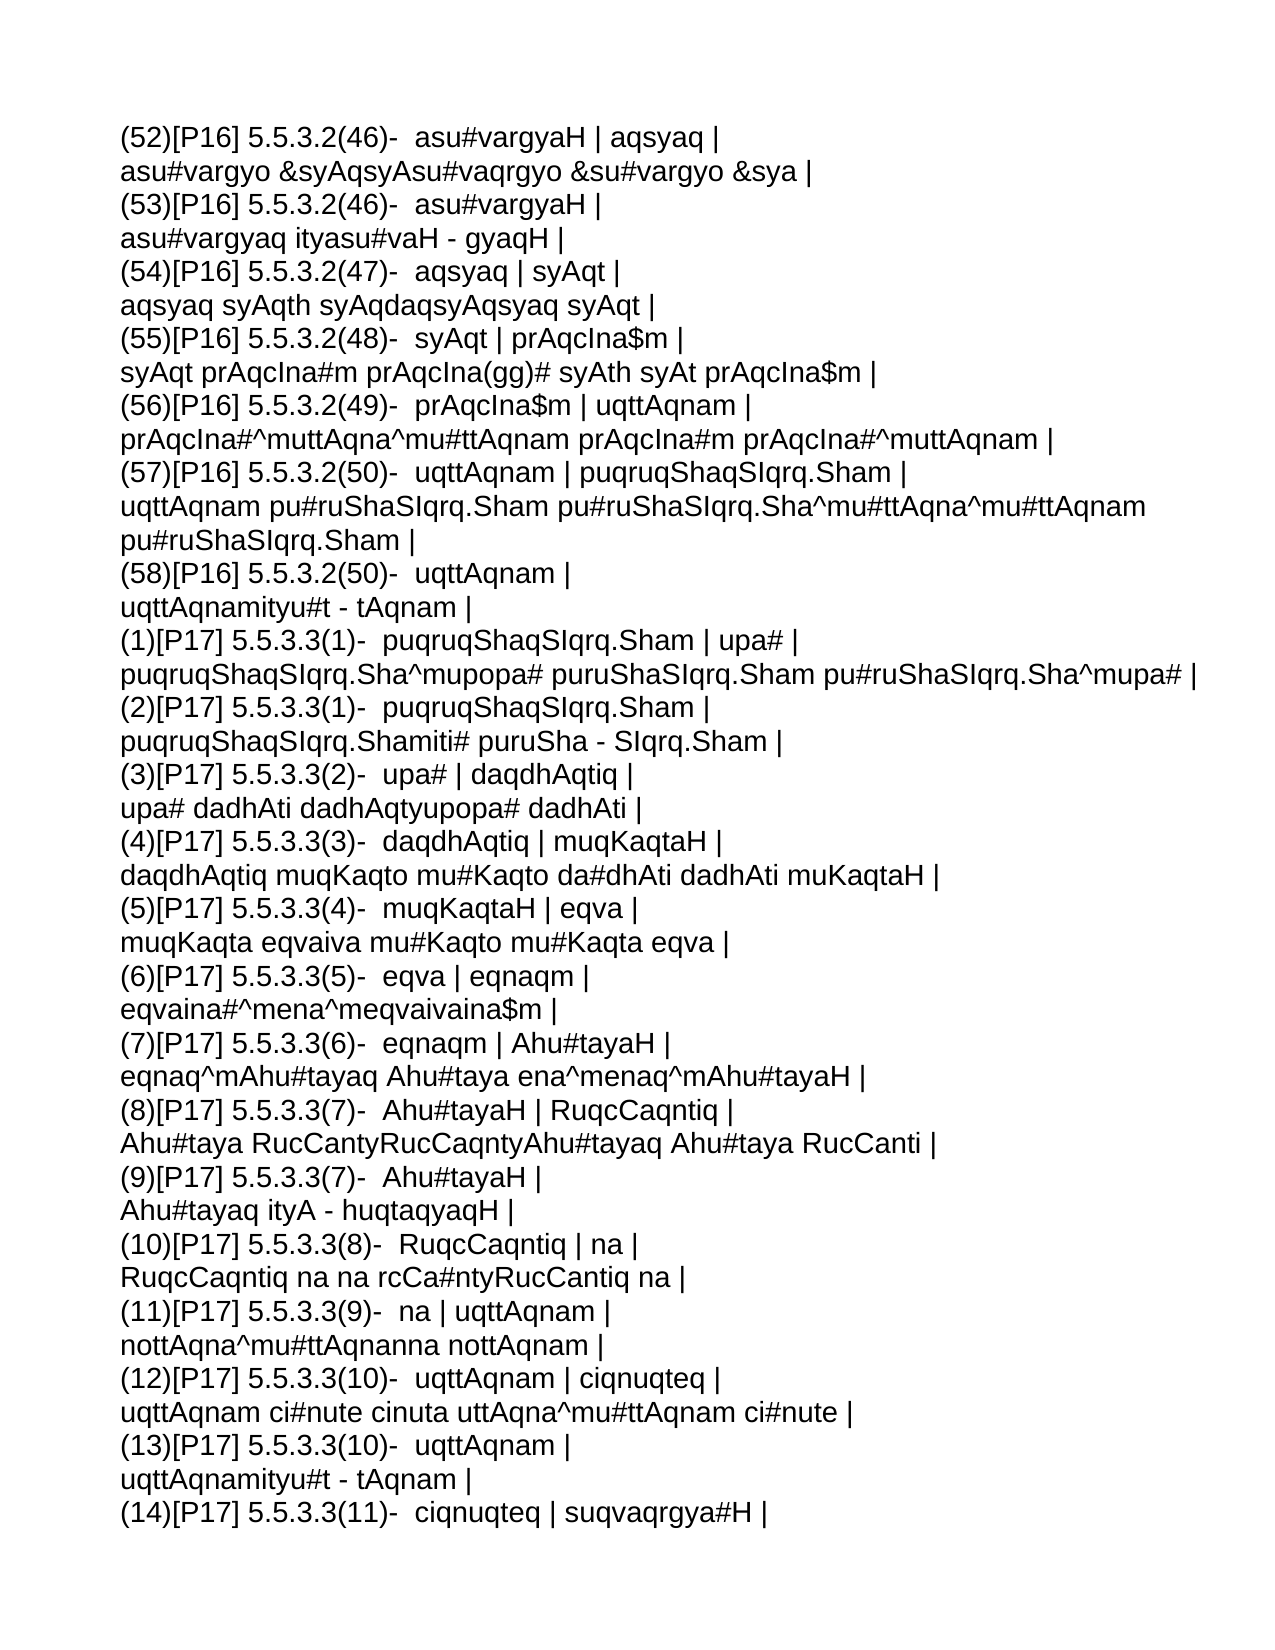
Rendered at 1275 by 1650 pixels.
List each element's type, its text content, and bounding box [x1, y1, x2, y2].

text (5)[P17] 5.5.3.3(4)- muqKaqtaH | eqva | [120, 891, 1200, 925]
text (56)[P16] 5.5.3.2(49)- prAqcIna$m | uqttAqnam | [120, 388, 1200, 422]
text nottAqna^mu#ttAqnanna nottAqnam | [120, 1327, 1200, 1361]
text (1)[P17] 5.5.3.3(1)- puqruqShaqSIqrq.Sham | upa# | [120, 623, 1200, 657]
text (2)[P17] 5.5.3.3(1)- puqruqShaqSIqrq.Sham | [120, 690, 1200, 724]
text (54)[P16] 5.5.3.2(47)- aqsyaq | syAqt | [120, 254, 1200, 288]
text asu#vargyo &syAqsyAsu#vaqrgyo &su#vargyo &sya | [120, 153, 1200, 187]
text (13)[P17] 5.5.3.3(10)- uqttAqnam | [120, 1428, 1200, 1462]
text (6)[P17] 5.5.3.3(5)- eqva | eqnaqm | [120, 958, 1200, 992]
text (55)[P16] 5.5.3.2(48)- syAqt | prAqcIna$m | [120, 321, 1200, 355]
text (3)[P17] 5.5.3.3(2)- upa# | daqdhAqtiq | [120, 757, 1200, 791]
text (58)[P16] 5.5.3.2(50)- uqttAqnam | [120, 556, 1200, 589]
text asu#vargyaq ityasu#vaH - gyaqH | [120, 221, 1200, 254]
text (7)[P17] 5.5.3.3(6)- eqnaqm | Ahu#tayaH | [120, 1026, 1200, 1059]
text (53)[P16] 5.5.3.2(46)- asu#vargyaH | [120, 187, 1200, 221]
text uqttAqnamityu#t - tAqnam | [120, 1462, 1200, 1495]
text prAqcIna#^muttAqna^mu#ttAqnam prAqcIna#m prAqcIna#^muttAqnam | [120, 422, 1200, 455]
text RuqcCaqntiq na na rcCa#ntyRucCantiq na | [120, 1260, 1200, 1294]
text (14)[P17] 5.5.3.3(11)- ciqnuqteq | suqvaqrgya#H | [120, 1495, 1200, 1529]
text (9)[P17] 5.5.3.3(7)- Ahu#tayaH | [120, 1160, 1200, 1193]
text uqttAqnam ci#nute cinuta uttAqna^mu#ttAqnam ci#nute | [120, 1394, 1200, 1428]
text Ahu#taya RucCantyRucCaqntyAhu#tayaq Ahu#taya RucCanti | [120, 1126, 1200, 1160]
text upa# dadhAti dadhAqtyupopa# dadhAti | [120, 791, 1200, 824]
text uqttAqnamityu#t - tAqnam | [120, 589, 1200, 623]
text (11)[P17] 5.5.3.3(9)- na | uqttAqnam | [120, 1294, 1200, 1327]
text (57)[P16] 5.5.3.2(50)- uqttAqnam | puqruqShaqSIqrq.Sham | [120, 455, 1200, 489]
text (52)[P16] 5.5.3.2(46)- asu#vargyaH | aqsyaq | [120, 120, 1200, 153]
text (8)[P17] 5.5.3.3(7)- Ahu#tayaH | RuqcCaqntiq | [120, 1093, 1200, 1126]
text muqKaqta eqvaiva mu#Kaqto mu#Kaqta eqva | [120, 925, 1200, 958]
text aqsyaq syAqth syAqdaqsyAqsyaq syAqt | [120, 288, 1200, 321]
text puqruqShaqSIqrq.Shamiti# puruSha - SIqrq.Sham | [120, 724, 1200, 757]
text puqruqShaqSIqrq.Sha^mupopa# puruShaSIqrq.Sham pu#ruShaSIqrq.Sha^mupa# | [120, 657, 1200, 690]
text syAqt prAqcIna#m prAqcIna(gg)# syAth syAt prAqcIna$m | [120, 355, 1200, 388]
text eqnaq^mAhu#tayaq Ahu#taya ena^menaq^mAhu#tayaH | [120, 1059, 1200, 1093]
text uqttAqnam pu#ruShaSIqrq.Sham pu#ruShaSIqrq.Sha^mu#ttAqna^mu#ttAqnam pu#ruShaSIqrq.Sham | [120, 489, 1200, 556]
text (12)[P17] 5.5.3.3(10)- uqttAqnam | ciqnuqteq | [120, 1361, 1200, 1394]
text Ahu#tayaq ityA - huqtaqyaqH | [120, 1193, 1200, 1227]
text daqdhAqtiq muqKaqto mu#Kaqto da#dhAti dadhAti muKaqtaH | [120, 858, 1200, 891]
text eqvaina#^mena^meqvaivaina$m | [120, 992, 1200, 1026]
text (10)[P17] 5.5.3.3(8)- RuqcCaqntiq | na | [120, 1227, 1200, 1260]
text (4)[P17] 5.5.3.3(3)- daqdhAqtiq | muqKaqtaH | [120, 824, 1200, 858]
